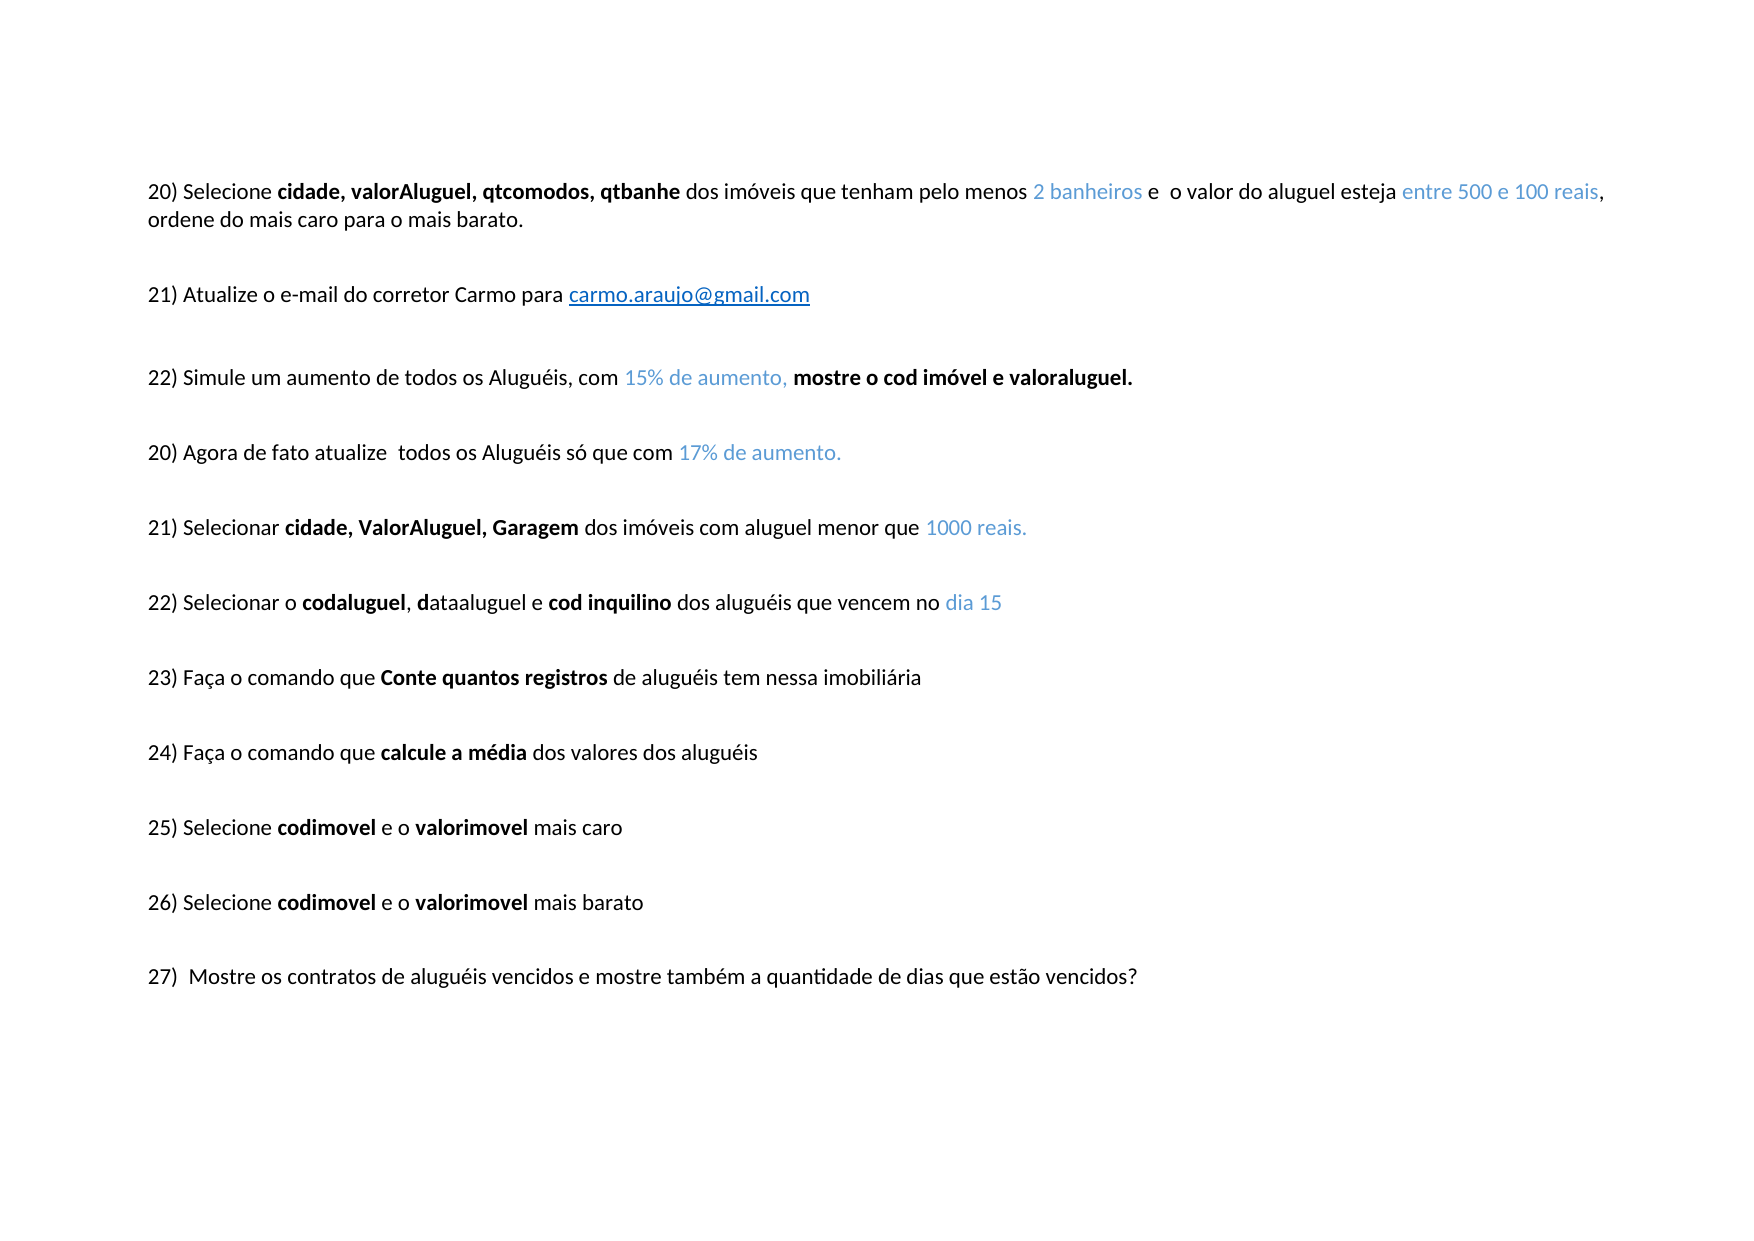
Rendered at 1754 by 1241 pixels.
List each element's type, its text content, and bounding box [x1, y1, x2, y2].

text 24) Faça o comando que calcule a média dos valores dos aluguéis [148, 738, 1606, 766]
text 22) Selecionar o codaluguel, dataaluguel e cod inquilino dos aluguéis que vencem no dia 15 [148, 588, 1606, 616]
text 20) Selecione cidade, valorAluguel, qtcomodos, qtbanhe dos imóveis que tenham pelo menos 2 banheiros e o valor do aluguel esteja entre 500 e 100 reais, ordene do mais caro para o mais barato. [148, 177, 1606, 233]
text 25) Selecione codimovel e o valorimovel mais caro [148, 813, 1606, 841]
text 23) Faça o comando que Conte quantos registros de aluguéis tem nessa imobiliária [148, 663, 1606, 691]
text 22) Simule um aumento de todos os Aluguéis, com 15% de aumento, mostre o cod imóvel e valoraluguel. [148, 363, 1606, 391]
text 21) Selecionar cidade, ValorAluguel, Garagem dos imóveis com aluguel menor que 1000 reais. [148, 513, 1606, 541]
text 20) Agora de fato atualize todos os Aluguéis só que com 17% de aumento. [148, 438, 1606, 466]
text 27) Mostre os contratos de aluguéis vencidos e mostre também a quantidade de dias que estão vencidos? [148, 962, 1606, 991]
text 26) Selecione codimovel e o valorimovel mais barato [148, 888, 1606, 916]
text 21) Atualize o e-mail do corretor Carmo para carmo.araujo@gmail.com [148, 280, 1606, 308]
